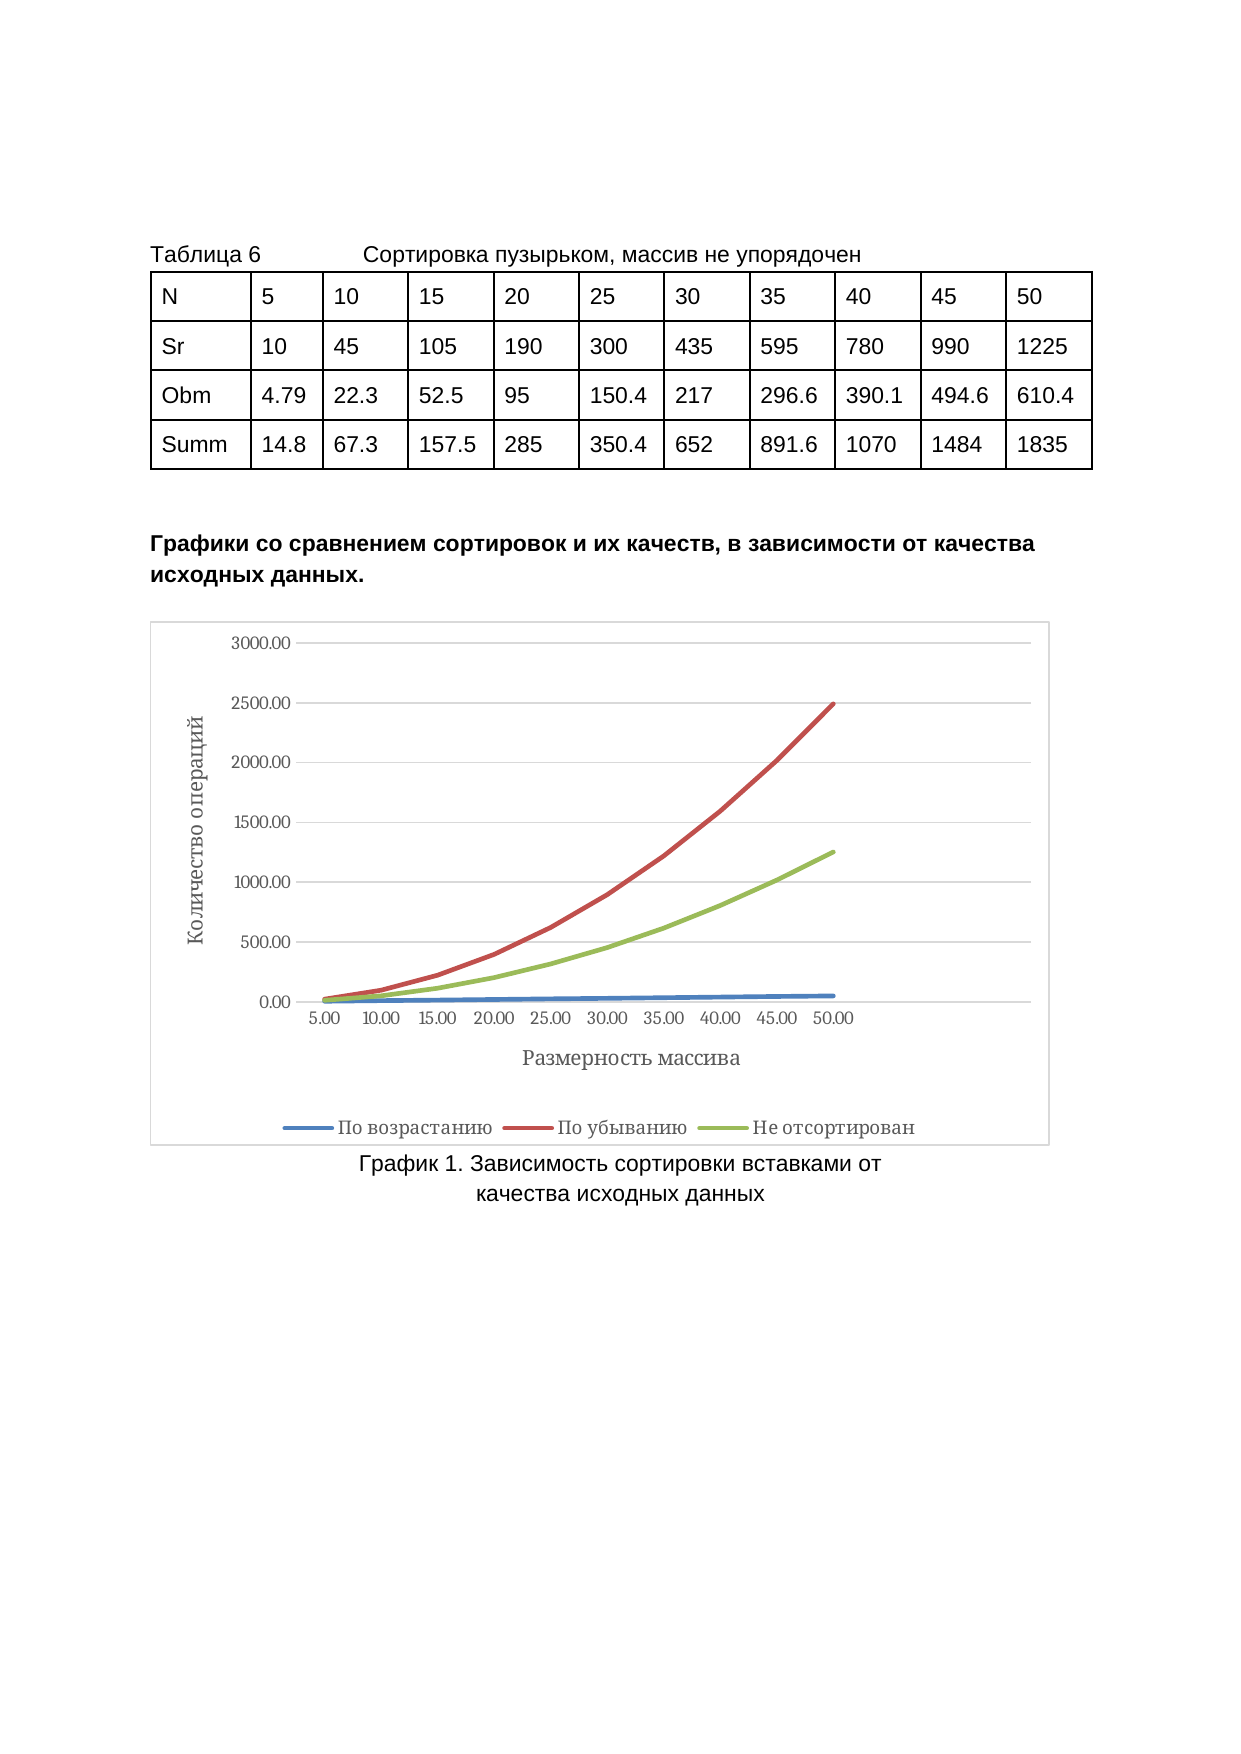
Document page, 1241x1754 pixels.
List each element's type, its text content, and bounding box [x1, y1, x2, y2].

table_cell 296.6 [751, 371, 834, 419]
table_header 5 [252, 273, 322, 320]
table_cell 780 [836, 322, 920, 369]
table_header 20 [495, 273, 578, 320]
table_cell 190 [495, 322, 578, 369]
table_cell 1835 [1007, 421, 1091, 468]
table_cell Sr [152, 322, 250, 369]
table_cell 67.3 [324, 421, 407, 468]
table_cell 652 [665, 421, 749, 468]
table_cell 595 [751, 322, 834, 369]
table_header 30 [665, 273, 749, 320]
table_cell 1225 [1007, 322, 1091, 369]
table_cell 494.6 [922, 371, 1005, 419]
table_cell 891.6 [751, 421, 834, 468]
table_cell 990 [922, 322, 1005, 369]
table_header 25 [580, 273, 663, 320]
table_header N [152, 273, 250, 320]
table_cell 10 [252, 322, 322, 369]
table_cell 350.4 [580, 421, 663, 468]
text Графики со сравнением сортировок и их качеств, в зависимости от качества исходных данных. [150, 530, 1090, 587]
text качества исходных данных [150, 1180, 1090, 1206]
table_header 50 [1007, 273, 1091, 320]
table_cell 390.1 [836, 371, 920, 419]
table_cell 300 [580, 322, 663, 369]
table_cell 14.8 [252, 421, 322, 468]
table_header 35 [751, 273, 834, 320]
table_cell 52.5 [409, 371, 493, 419]
text График 1. Зависимость сортировки вставками от [150, 1150, 1090, 1176]
table_header 40 [836, 273, 920, 320]
table_cell 1484 [922, 421, 1005, 468]
table_cell 22.3 [324, 371, 407, 419]
table_cell 610.4 [1007, 371, 1091, 419]
table_cell 1070 [836, 421, 920, 468]
table_cell Obm [152, 371, 250, 419]
table_cell Summ [152, 421, 250, 468]
table_cell 435 [665, 322, 749, 369]
table_header 10 [324, 273, 407, 320]
table_header 15 [409, 273, 493, 320]
table_cell 157.5 [409, 421, 493, 468]
text Таблица 6 Сортировка пузырьком, массив не упорядочен [150, 241, 1090, 267]
table_cell 285 [495, 421, 578, 468]
table_cell 95 [495, 371, 578, 419]
table_header 45 [922, 273, 1005, 320]
table_cell 150.4 [580, 371, 663, 419]
table_cell 4.79 [252, 371, 322, 419]
table_cell 217 [665, 371, 749, 419]
table_cell 105 [409, 322, 493, 369]
table_cell 45 [324, 322, 407, 369]
